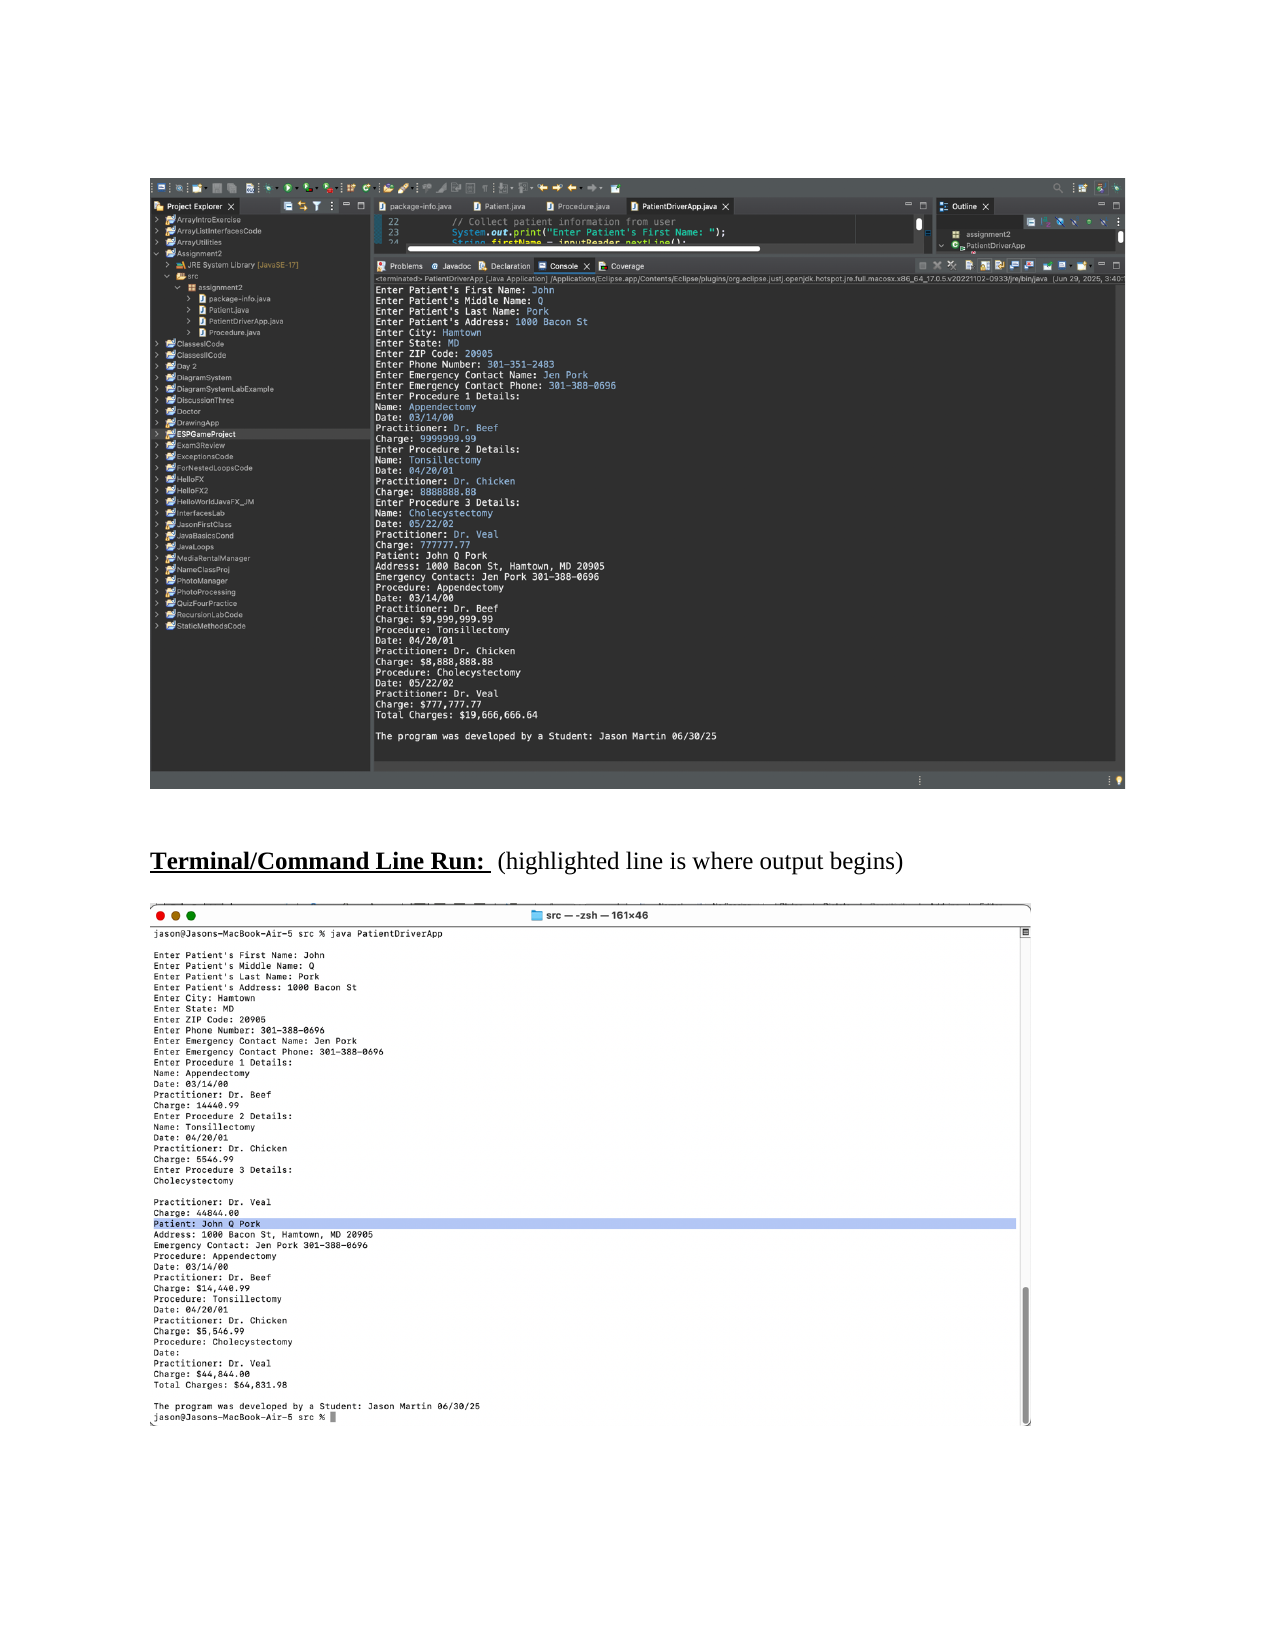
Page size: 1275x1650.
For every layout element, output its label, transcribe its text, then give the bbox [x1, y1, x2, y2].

text Terminal/Command Line Run: (highlighted line is where output begins) [150, 846, 1125, 875]
picture [150, 178, 1125, 789]
picture [150, 903, 1031, 1426]
